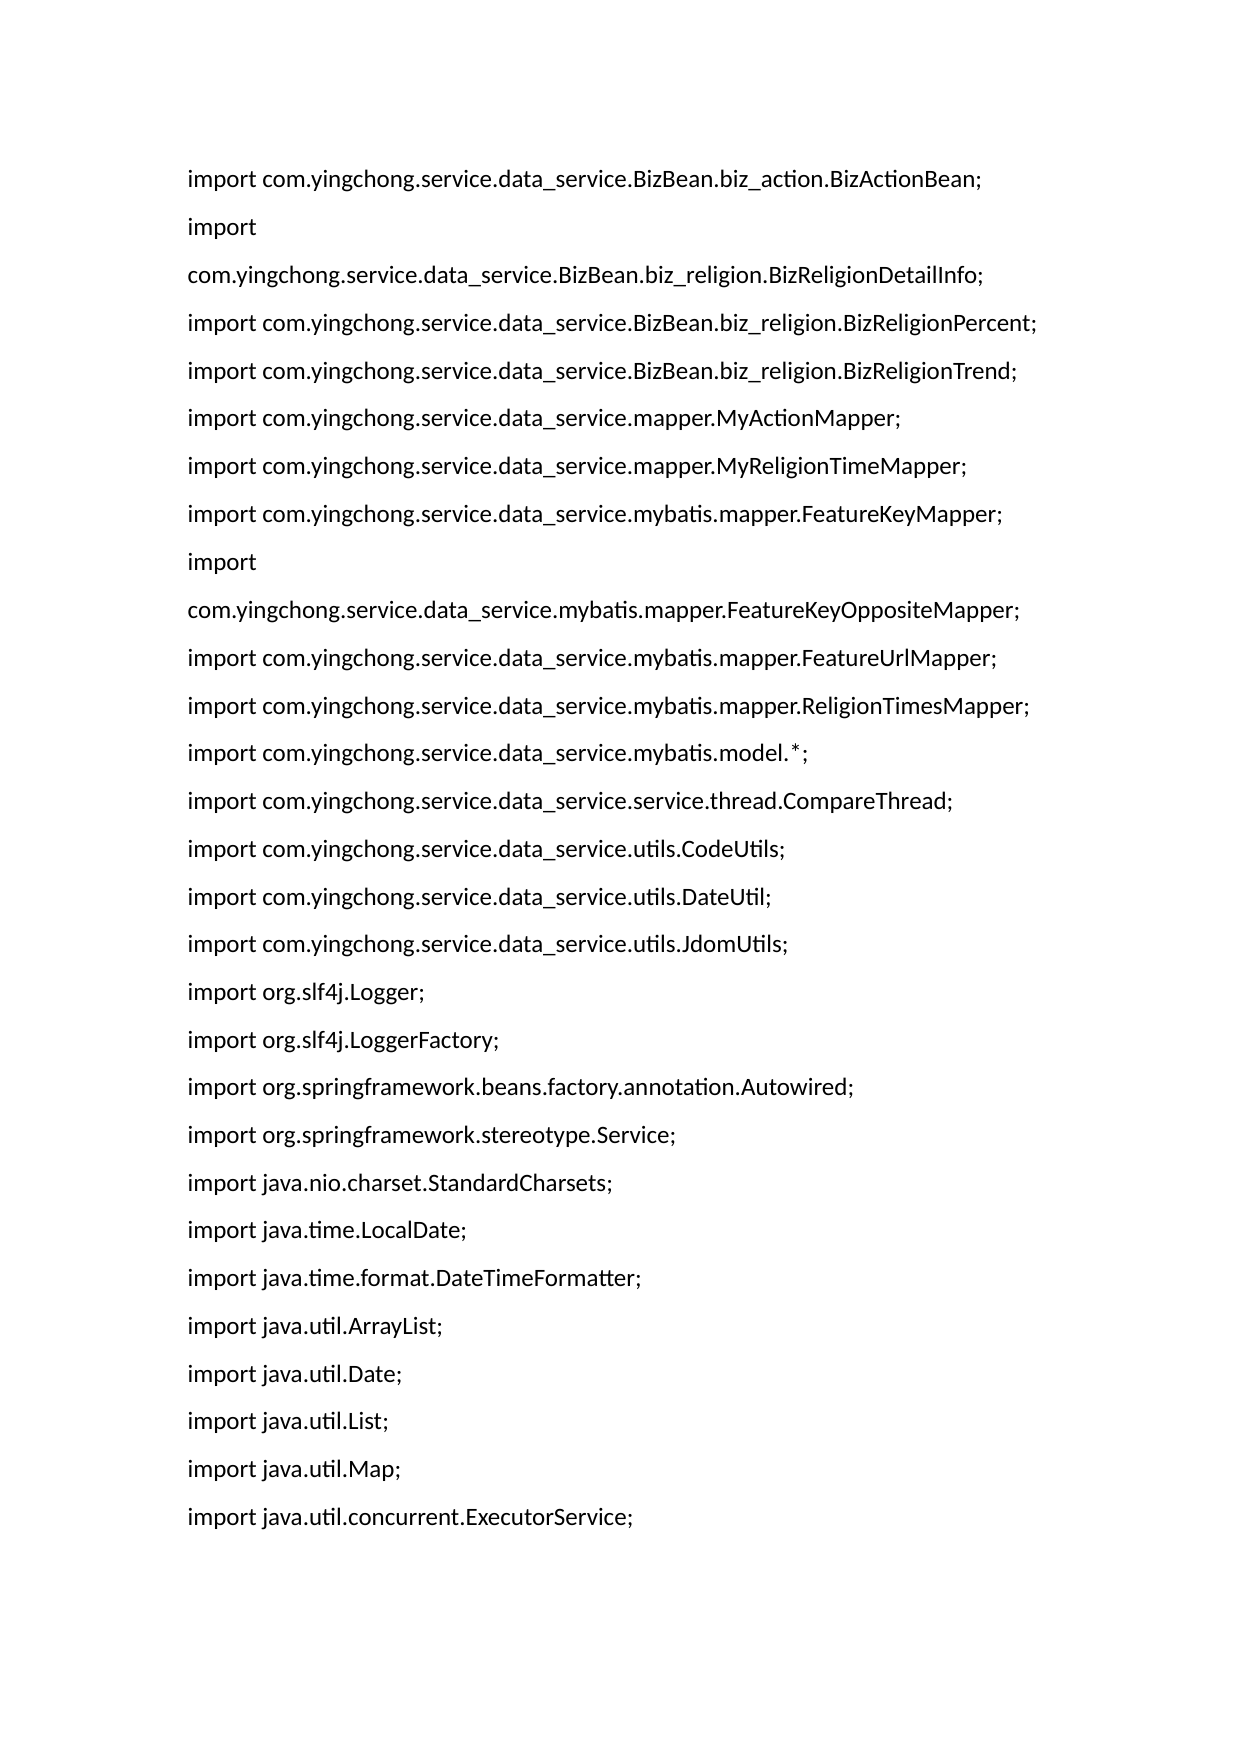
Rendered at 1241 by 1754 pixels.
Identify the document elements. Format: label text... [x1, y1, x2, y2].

text import com.yingchong.service.data_service.mybatis.model.*; [187, 737, 1053, 769]
text import java.util.Date; [187, 1357, 1053, 1389]
text import com.yingchong.service.data_service.BizBean.biz_action.BizActionBean; [187, 162, 1053, 194]
text import java.time.LocalDate; [187, 1214, 1053, 1246]
text import com.yingchong.service.data_service.utils.DateUtil; [187, 880, 1053, 912]
text import java.time.format.DateTimeFormatter; [187, 1261, 1053, 1294]
text import org.springframework.stereotype.Service; [187, 1118, 1053, 1151]
text import com.yingchong.service.data_service.BizBean.biz_religion.BizReligionDetailInfo; [187, 210, 1053, 291]
text import com.yingchong.service.data_service.mybatis.mapper.FeatureKeyMapper; [187, 497, 1053, 529]
text import org.slf4j.Logger; [187, 975, 1053, 1008]
text import com.yingchong.service.data_service.mybatis.mapper.FeatureUrlMapper; [187, 641, 1053, 674]
text import com.yingchong.service.data_service.mybatis.mapper.FeatureKeyOppositeMapper; [187, 545, 1053, 626]
text import com.yingchong.service.data_service.service.thread.CompareThread; [187, 784, 1053, 817]
text import com.yingchong.service.data_service.mapper.MyReligionTimeMapper; [187, 449, 1053, 482]
text import java.nio.charset.StandardCharsets; [187, 1166, 1053, 1198]
text import java.util.List; [187, 1404, 1053, 1437]
text import com.yingchong.service.data_service.mapper.MyActionMapper; [187, 402, 1053, 434]
text import com.yingchong.service.data_service.mybatis.mapper.ReligionTimesMapper; [187, 689, 1053, 721]
text import com.yingchong.service.data_service.utils.JdomUtils; [187, 927, 1053, 960]
text import java.util.ArrayList; [187, 1309, 1053, 1342]
text import com.yingchong.service.data_service.BizBean.biz_religion.BizReligionPercent; [187, 306, 1053, 339]
text import org.slf4j.LoggerFactory; [187, 1023, 1053, 1055]
text import java.util.Map; [187, 1452, 1053, 1485]
text import org.springframework.beans.factory.annotation.Autowired; [187, 1071, 1053, 1103]
text import java.util.concurrent.ExecutorService; [187, 1500, 1053, 1532]
text import com.yingchong.service.data_service.BizBean.biz_religion.BizReligionTrend; [187, 354, 1053, 386]
text import com.yingchong.service.data_service.utils.CodeUtils; [187, 832, 1053, 864]
